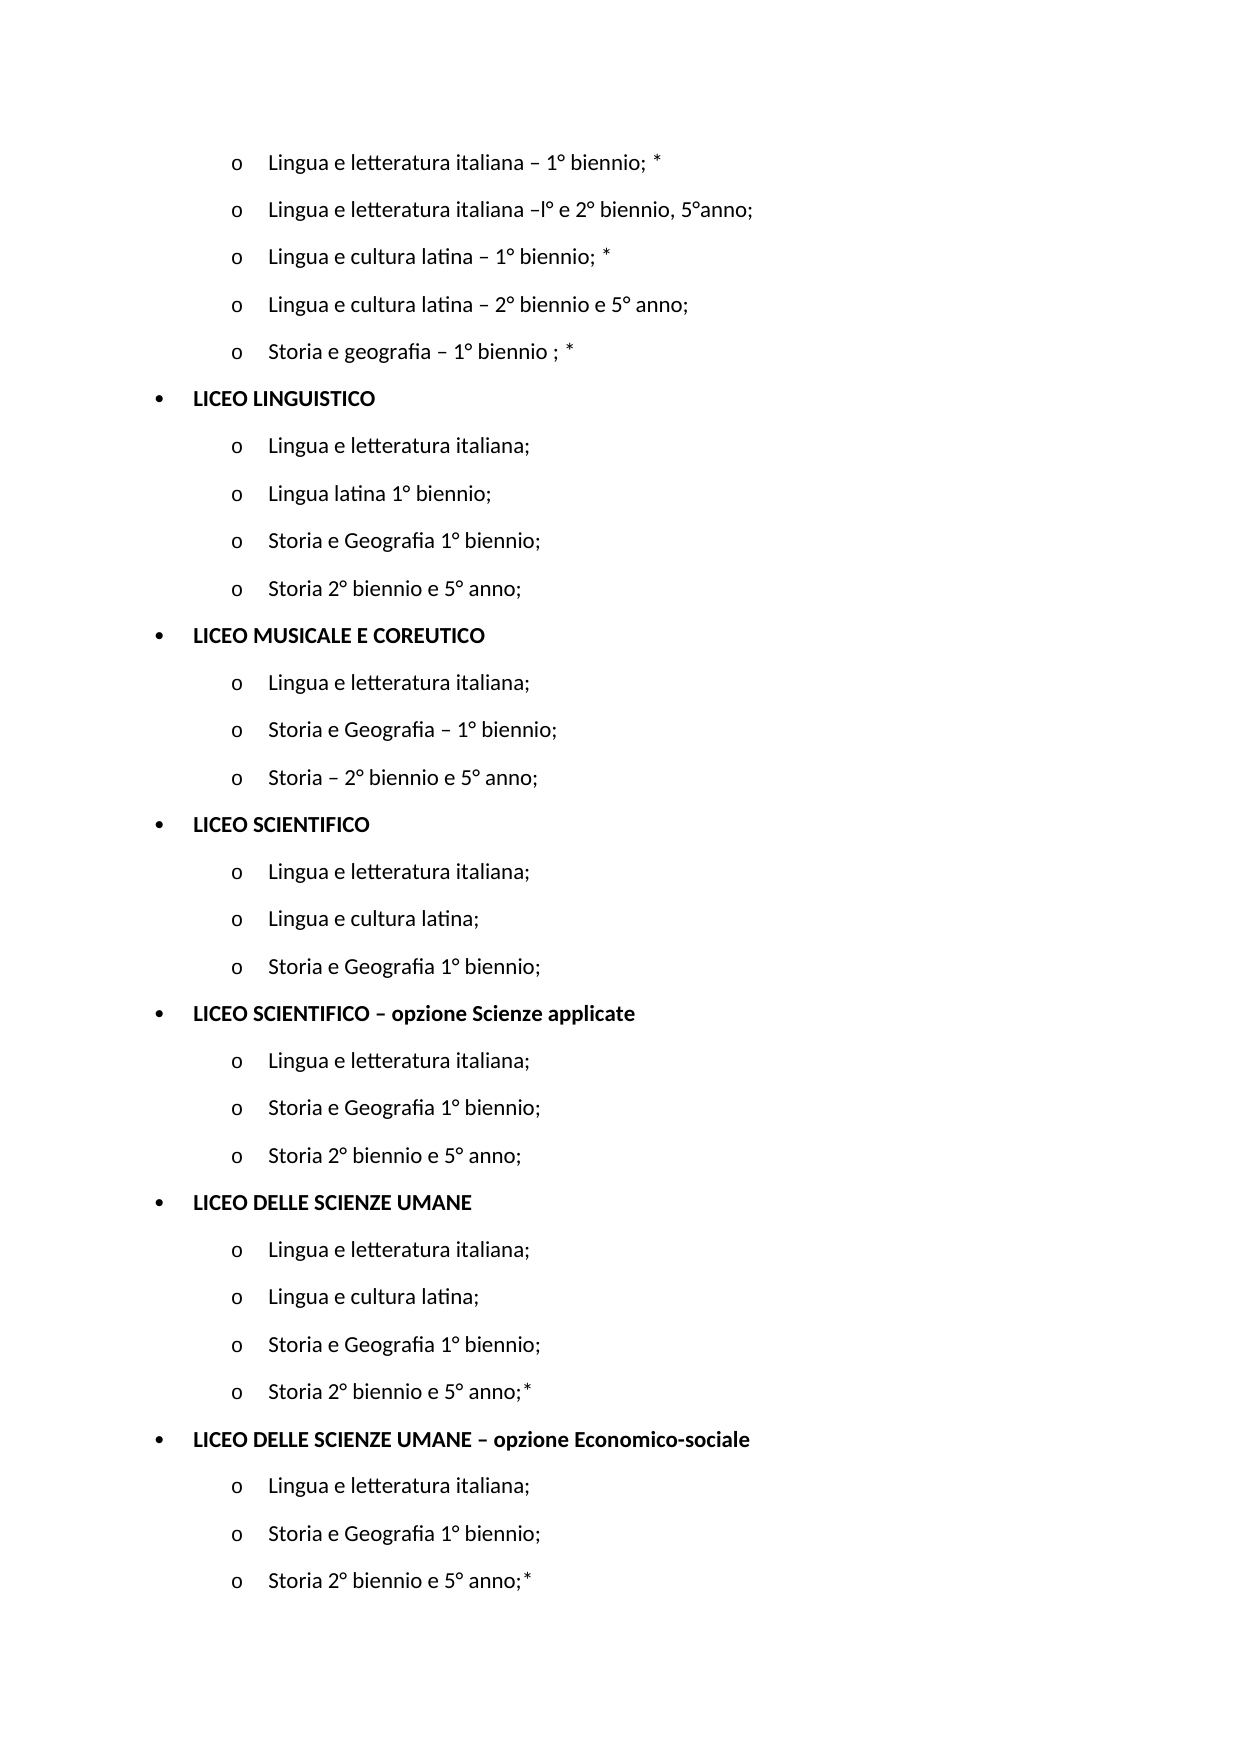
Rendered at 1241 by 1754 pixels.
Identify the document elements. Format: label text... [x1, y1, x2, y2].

list Storia e Geografia – 1° biennio; [231, 715, 1122, 744]
list Lingua e letteratura italiana; [231, 1235, 1122, 1264]
list Storia e Geografia 1° biennio; [231, 1330, 1122, 1358]
list Storia e Geografia 1° biennio; [231, 952, 1122, 980]
list Lingua latina 1° biennio; [231, 479, 1122, 507]
list LICEO SCIENTIFICO [156, 810, 1122, 838]
list Lingua e letteratura italiana; [231, 857, 1122, 886]
list Storia 2° biennio e 5° anno; [231, 574, 1122, 602]
list LICEO DELLE SCIENZE UMANE – opzione Economico-sociale [156, 1425, 1122, 1453]
list Storia e Geografia 1° biennio; [231, 526, 1122, 555]
list LICEO LINGUISTICO [156, 384, 1122, 413]
list Lingua e letteratura italiana; [231, 1472, 1122, 1500]
list Storia e Geografia 1° biennio; [231, 1519, 1122, 1547]
list LICEO DELLE SCIENZE UMANE [156, 1188, 1122, 1216]
list Lingua e letteratura italiana; [231, 431, 1122, 460]
list LICEO MUSICALE E COREUTICO [156, 621, 1122, 649]
list Lingua e cultura latina; [231, 1282, 1122, 1311]
list Storia 2° biennio e 5° anno;* [231, 1566, 1122, 1595]
list Storia 2° biennio e 5° anno;* [231, 1377, 1122, 1406]
list Lingua e letteratura italiana – 1° biennio; * [231, 148, 1122, 176]
list Storia e Geografia 1° biennio; [231, 1093, 1122, 1122]
list Lingua e letteratura italiana; [231, 668, 1122, 696]
list Lingua e letteratura italiana –l° e 2° biennio, 5°anno; [231, 195, 1122, 223]
list Lingua e cultura latina – 1° biennio; * [231, 242, 1122, 271]
list LICEO SCIENTIFICO – opzione Scienze applicate [156, 999, 1122, 1027]
list Lingua e cultura latina; [231, 904, 1122, 933]
list Lingua e cultura latina – 2° biennio e 5° anno; [231, 290, 1122, 318]
list Storia 2° biennio e 5° anno; [231, 1141, 1122, 1169]
list Storia e geografia – 1° biennio ; * [231, 337, 1122, 366]
list Storia – 2° biennio e 5° anno; [231, 763, 1122, 791]
list Lingua e letteratura italiana; [231, 1046, 1122, 1074]
